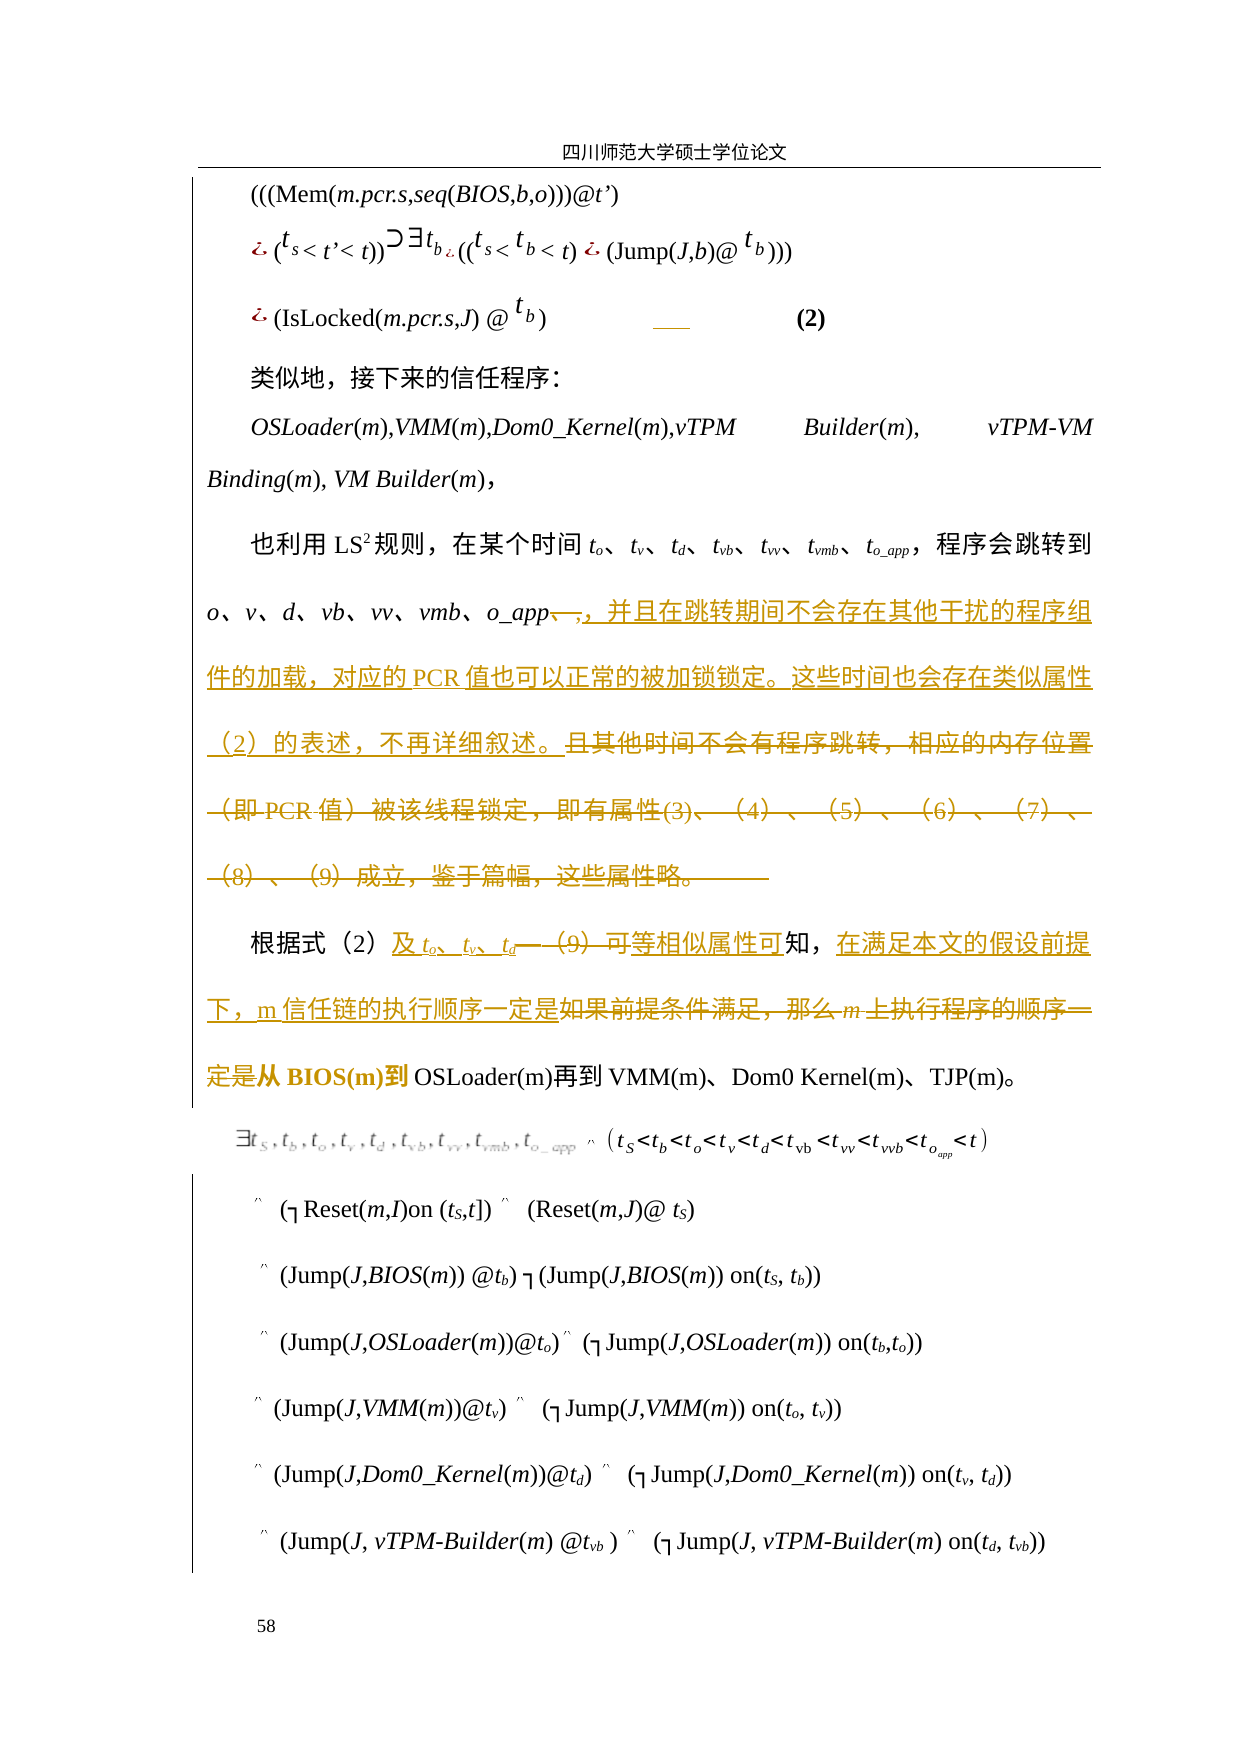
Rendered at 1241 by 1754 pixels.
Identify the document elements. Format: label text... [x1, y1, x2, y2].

text (Jump(J,OSLoader(m))@to)(┐Jump(J,OSLoader(m)) on(tb,to)) [207, 1307, 1093, 1373]
text (((Mem(m.pcr.s,seq(BIOS,b,o)))@t’) [207, 177, 1093, 210]
text OSLoader(m),VMM(m),Dom0_Kernel(m),vTPM Builder(m), vTPM-VM Binding(m), VM Builder(m)， [207, 410, 1093, 509]
text (Jump(J, vTPM-Builder(m) @tvb ) (┐Jump(J, vTPM-Builder(m) on(td, tvb)) [207, 1506, 1093, 1573]
text (Jump(J,BIOS(m)) @tb) ┐(Jump(J,BIOS(m)) on(tS, tb)) [207, 1241, 1093, 1307]
text 类似地，接下来的信任程序： [207, 343, 1093, 410]
text (Jump(J,Dom0_Kernel(m))@td) (┐Jump(J,Dom0_Kernel(m)) on(tv, td)) [207, 1440, 1093, 1506]
text 根据式（2）知，从BIOS(m)到OSLoader(m)再到VMM(m)、Dom0 Kernel(m)、TJP(m)。 [207, 908, 1093, 1108]
text (IsLocked(m.pcr.s,J) @ ) (2) [207, 277, 1093, 343]
text (< t’< t))((< < t) (Jump(J,b)@ ))) [207, 210, 1093, 277]
text 也利用LS2规则，在某个时间to、tv、td、tvb、tvv、tvmb、to_app，程序会跳转到o、v、d、vb、vv、vmb、o_app [207, 509, 1093, 688]
text (Jump(J,VMM(m))@tv) (┐Jump(J,VMM(m)) on(to, tv)) [207, 1373, 1093, 1440]
text (┐Reset(m,I)on (tS,t]) (Reset(m,J)@ tS) [207, 1174, 1093, 1241]
text 也利用LS2规则，在某个时间to、tv、td、tvb、tvv、tvmb、to_app，程序会跳转到o、v、d、vb、vv、vmb、o_app [207, 689, 1093, 908]
